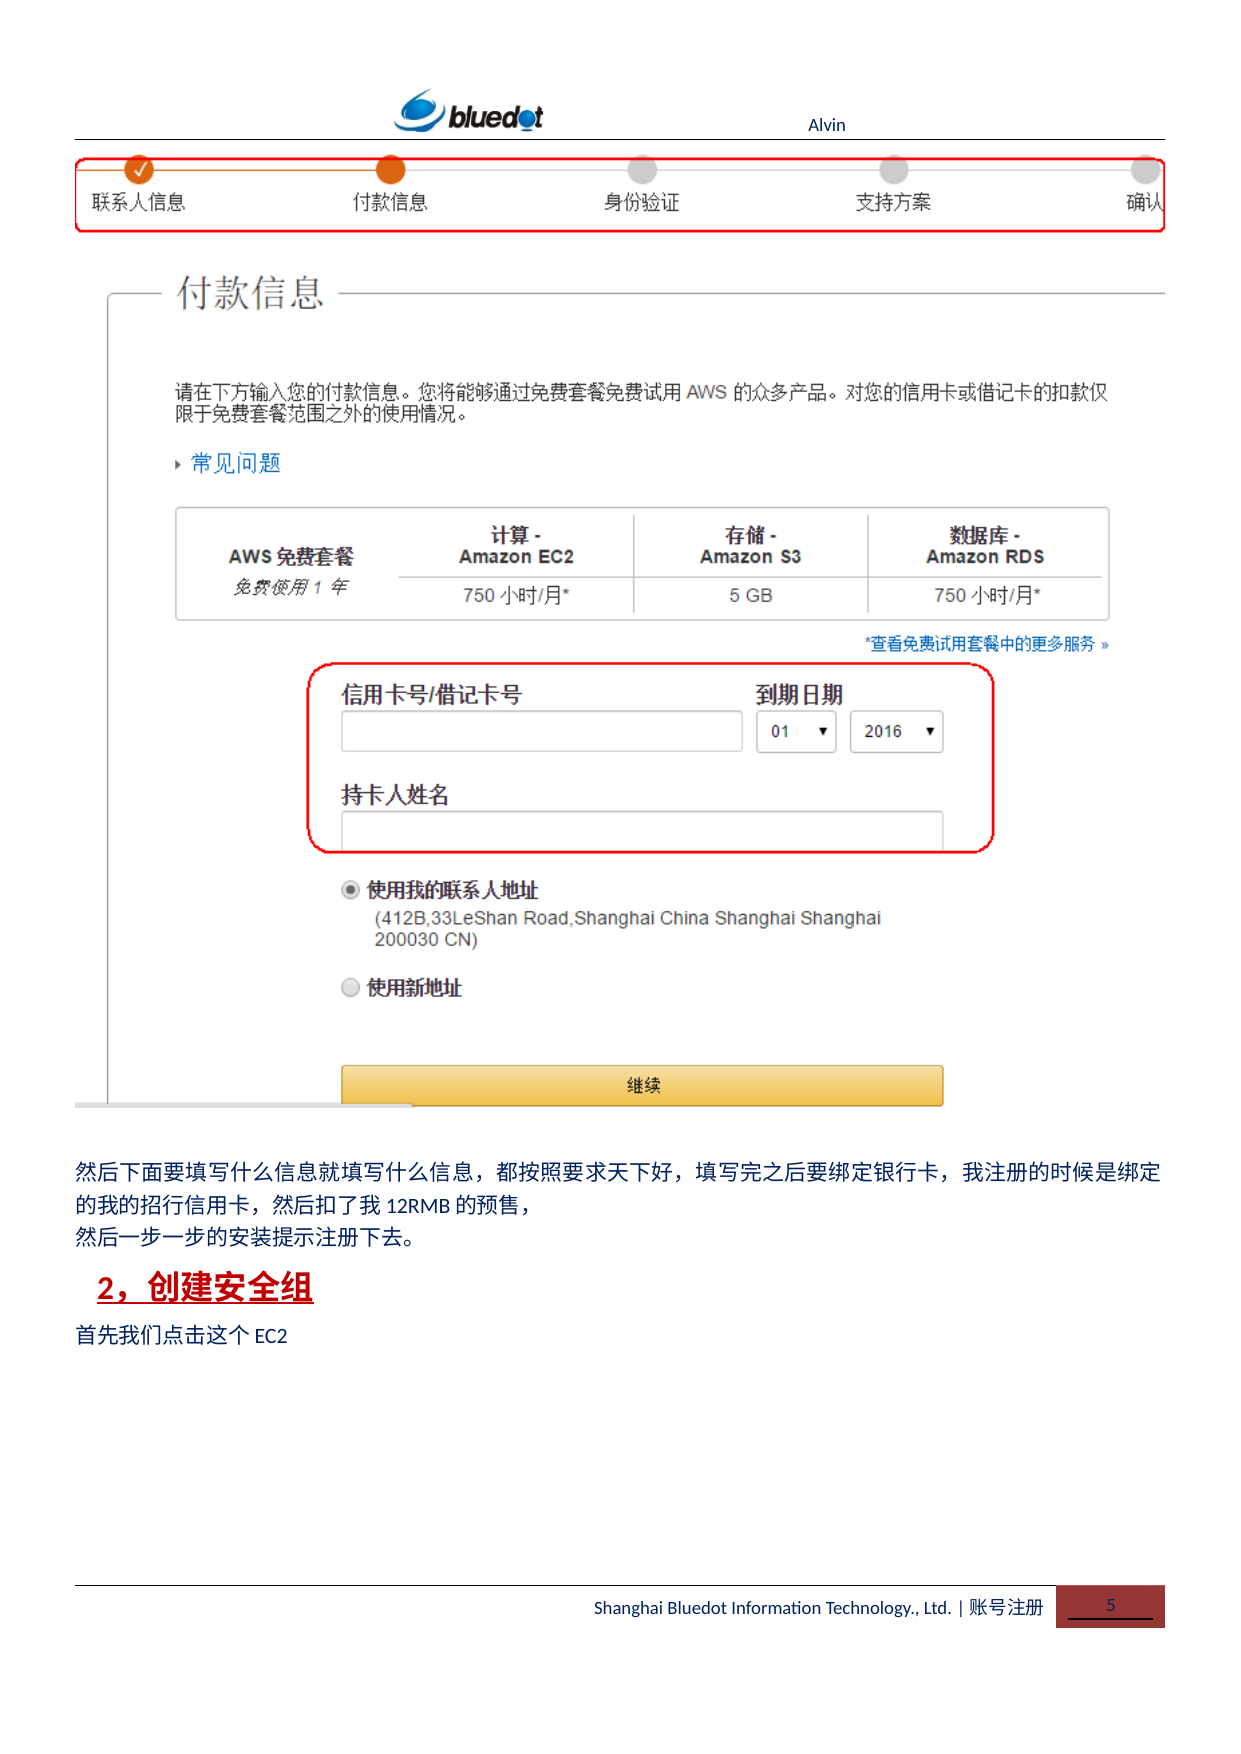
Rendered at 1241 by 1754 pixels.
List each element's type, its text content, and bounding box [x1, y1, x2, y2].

text 首先我们点击这个EC2 [75, 1317, 1165, 1350]
text 然后一步一步的安装提示注册下去。 [75, 1220, 1165, 1252]
picture [394, 88, 544, 132]
text 然后下面要填写什么信息就填写什么信息，都按照要求天下好，填写完之后要绑定银行卡，我注册的时候是绑定的我的招行信用卡，然后扣了我12RMB的预售， [75, 1155, 1165, 1220]
picture [75, 147, 1166, 1108]
subtitle 2，创建安全组 [97, 1252, 1143, 1317]
